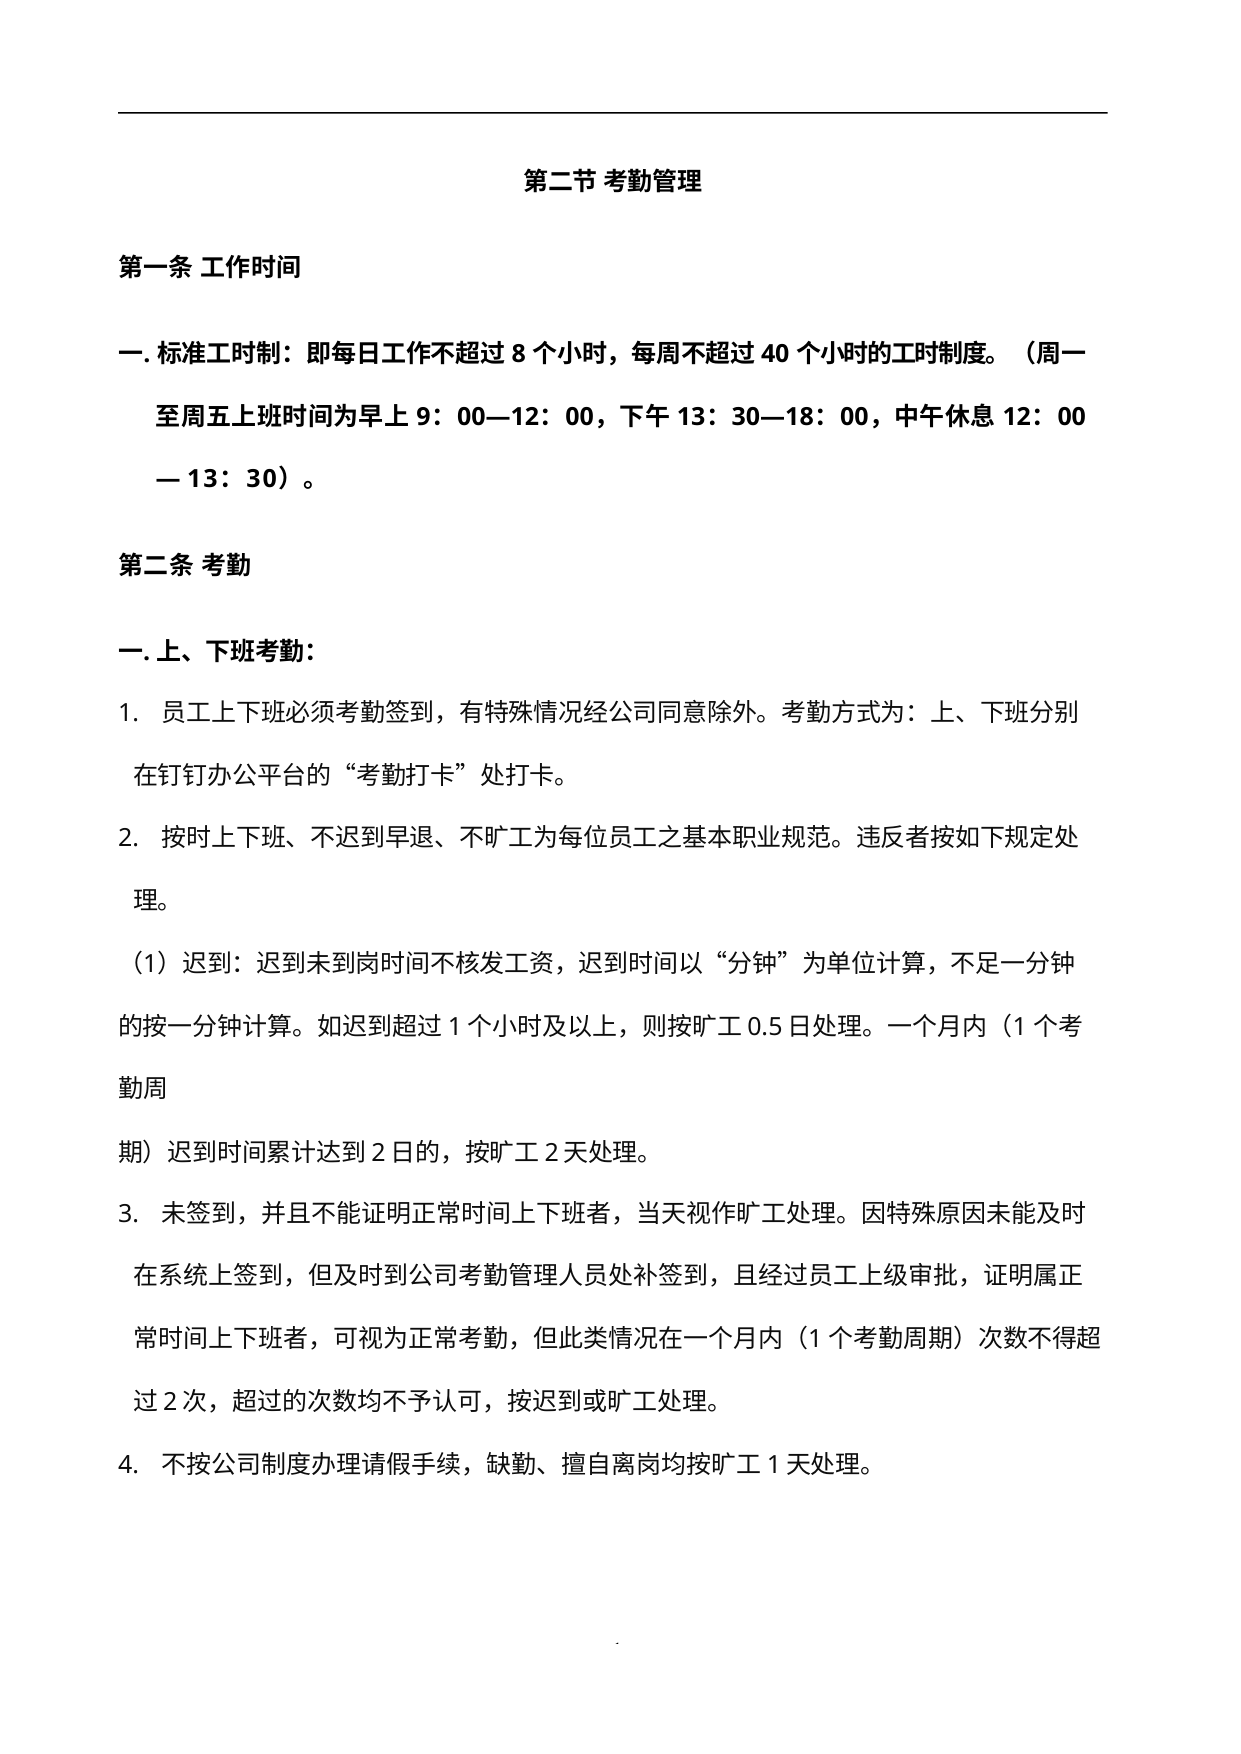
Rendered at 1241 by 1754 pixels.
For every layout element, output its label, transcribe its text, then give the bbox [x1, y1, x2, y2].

list 员工上下班必须考勤签到，有特殊情况经公司同意除外。考勤方式为：上、下班分别在钉钉办公平台的“考勤打卡”处打卡。 [118, 692, 1087, 791]
subtitle 一. 标准工时制：即每日工作不超过 8 个小时，每周不超过 40 个小时的工时制度。（周一至周五上班时间为早上 9：00—12：00，下午 13：30—18：00，中午休息 12：00— 13：30）。 [118, 333, 1086, 495]
list 不按公司制度办理请假手续，缺勤、擅自离岗均按旷工1天处理。 [118, 1444, 1119, 1481]
text （1）迟到：迟到未到岗时间不核发工资，迟到时间以“分钟”为单位计算，不足一分钟的按一分钟计算。如迟到超过1个小时及以上，则按旷工0.5日处理。一个月内（1 个考勤周 [118, 943, 1099, 1105]
list 按时上下班、不迟到早退、不旷工为每位员工之基本职业规范。违反者按如下规定处理。 [118, 818, 1087, 917]
subtitle 第二条 考勤 [118, 546, 1119, 582]
text 期）迟到时间累计达到2日的，按旷工2天处理。 [118, 1131, 1119, 1169]
subtitle 第一条 工作时间 [118, 248, 1119, 284]
subtitle 第二节 考勤管理 [262, 162, 964, 198]
list 未签到，并且不能证明正常时间上下班者，当天视作旷工处理。因特殊原因未能及时在系统上签到，但及时到公司考勤管理人员处补签到，且经过员工上级审批，证明属正常时间上下班者，可视为正常考勤，但此类情况在一个月内（1 个考勤周期）次数不得超过2次，超过的次数均不予认可，按迟到或旷工处理。 [118, 1193, 1103, 1417]
subtitle 一. 上、下班考勤： [118, 631, 1119, 668]
